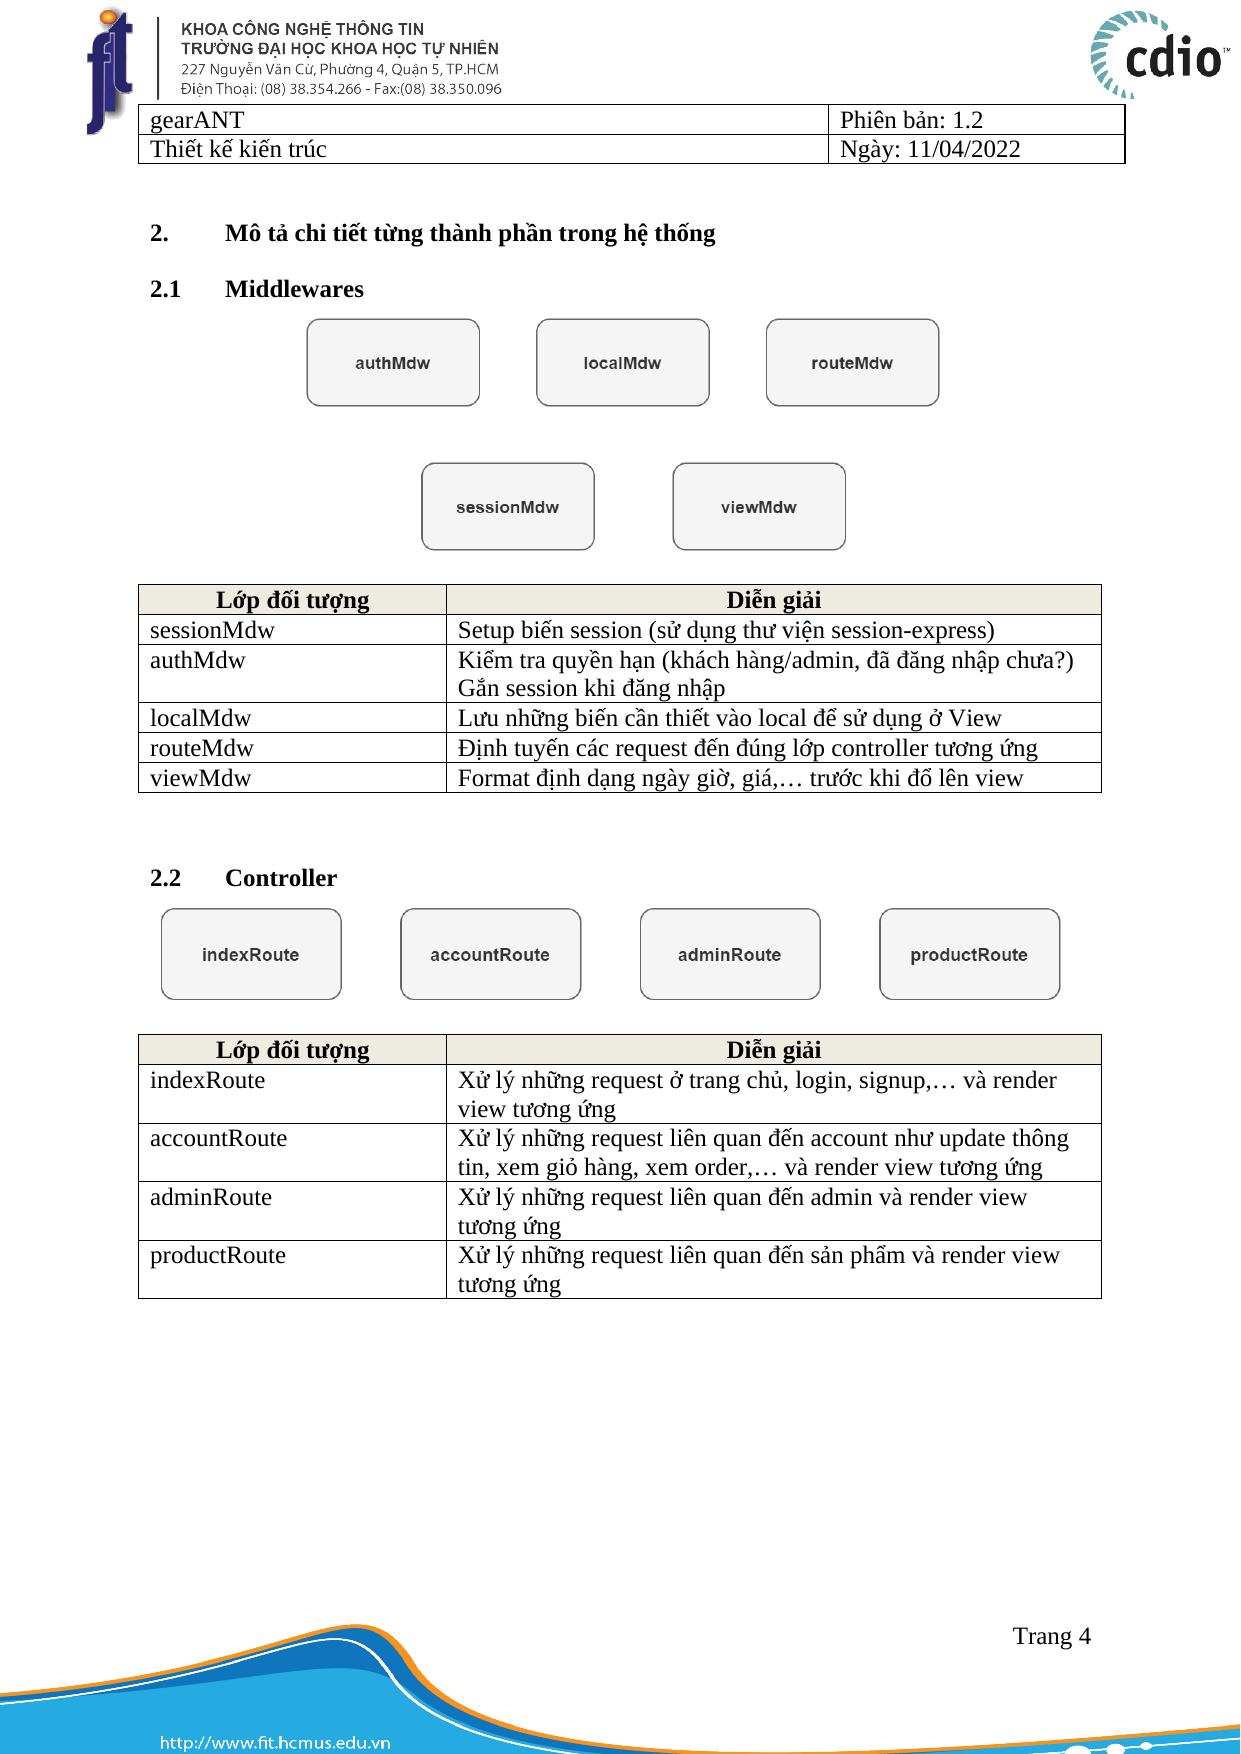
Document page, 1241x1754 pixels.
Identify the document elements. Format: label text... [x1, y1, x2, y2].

table_cell adminRoute [139, 1182, 446, 1239]
table_cell routeMdw [139, 733, 446, 762]
table_cell viewMdw [139, 763, 446, 792]
table_cell Định tuyến các request đến đúng lớp controller tương ứng [447, 733, 1101, 762]
subtitle Controller [150, 863, 1090, 891]
subtitle Mô tả chi tiết từng thành phần trong hệ thống [150, 218, 1090, 247]
table_header Lớp đối tượng [139, 1035, 446, 1064]
picture [829, 135, 1124, 159]
subtitle Middlewares [150, 274, 1090, 302]
picture [139, 135, 828, 159]
picture [150, 897, 1066, 1006]
table_cell Lưu những biến cần thiết vào local để sử dụng ở View [447, 703, 1101, 732]
table_cell accountRoute [139, 1124, 446, 1181]
picture [829, 105, 1124, 134]
picture [63, 0, 1241, 159]
table_cell productRoute [139, 1241, 446, 1298]
picture [139, 105, 828, 134]
table_cell Xử lý những request liên quan đến sản phẩm và render view tương ứng [447, 1241, 1101, 1298]
table_cell authMdw [139, 645, 446, 702]
picture [296, 308, 944, 556]
table_header Diễn giải [447, 585, 1101, 614]
picture [0, 1621, 1241, 1754]
table_cell sessionMdw [139, 615, 446, 644]
table_cell Xử lý những request liên quan đến admin và render view tương ứng [447, 1182, 1101, 1239]
table_cell Xử lý những request liên quan đến account như update thông tin, xem giỏ hàng, xem order,… và render view tương ứng [447, 1124, 1101, 1181]
table_cell Setup biến session (sử dụng thư viện session-express) [447, 615, 1101, 644]
table_cell Format định dạng ngày giờ, giá,… trước khi đổ lên view [447, 763, 1101, 792]
table_cell Kiểm tra quyền hạn (khách hàng/admin, đã đăng nhập chưa?) Gắn session khi đăng nhập [447, 645, 1101, 702]
table_cell indexRoute [139, 1065, 446, 1122]
table_cell localMdw [139, 703, 446, 732]
table_header Diễn giải [447, 1035, 1101, 1064]
table_cell Xử lý những request ở trang chủ, login, signup,… và render view tương ứng [447, 1065, 1101, 1122]
table_header Lớp đối tượng [139, 585, 446, 614]
